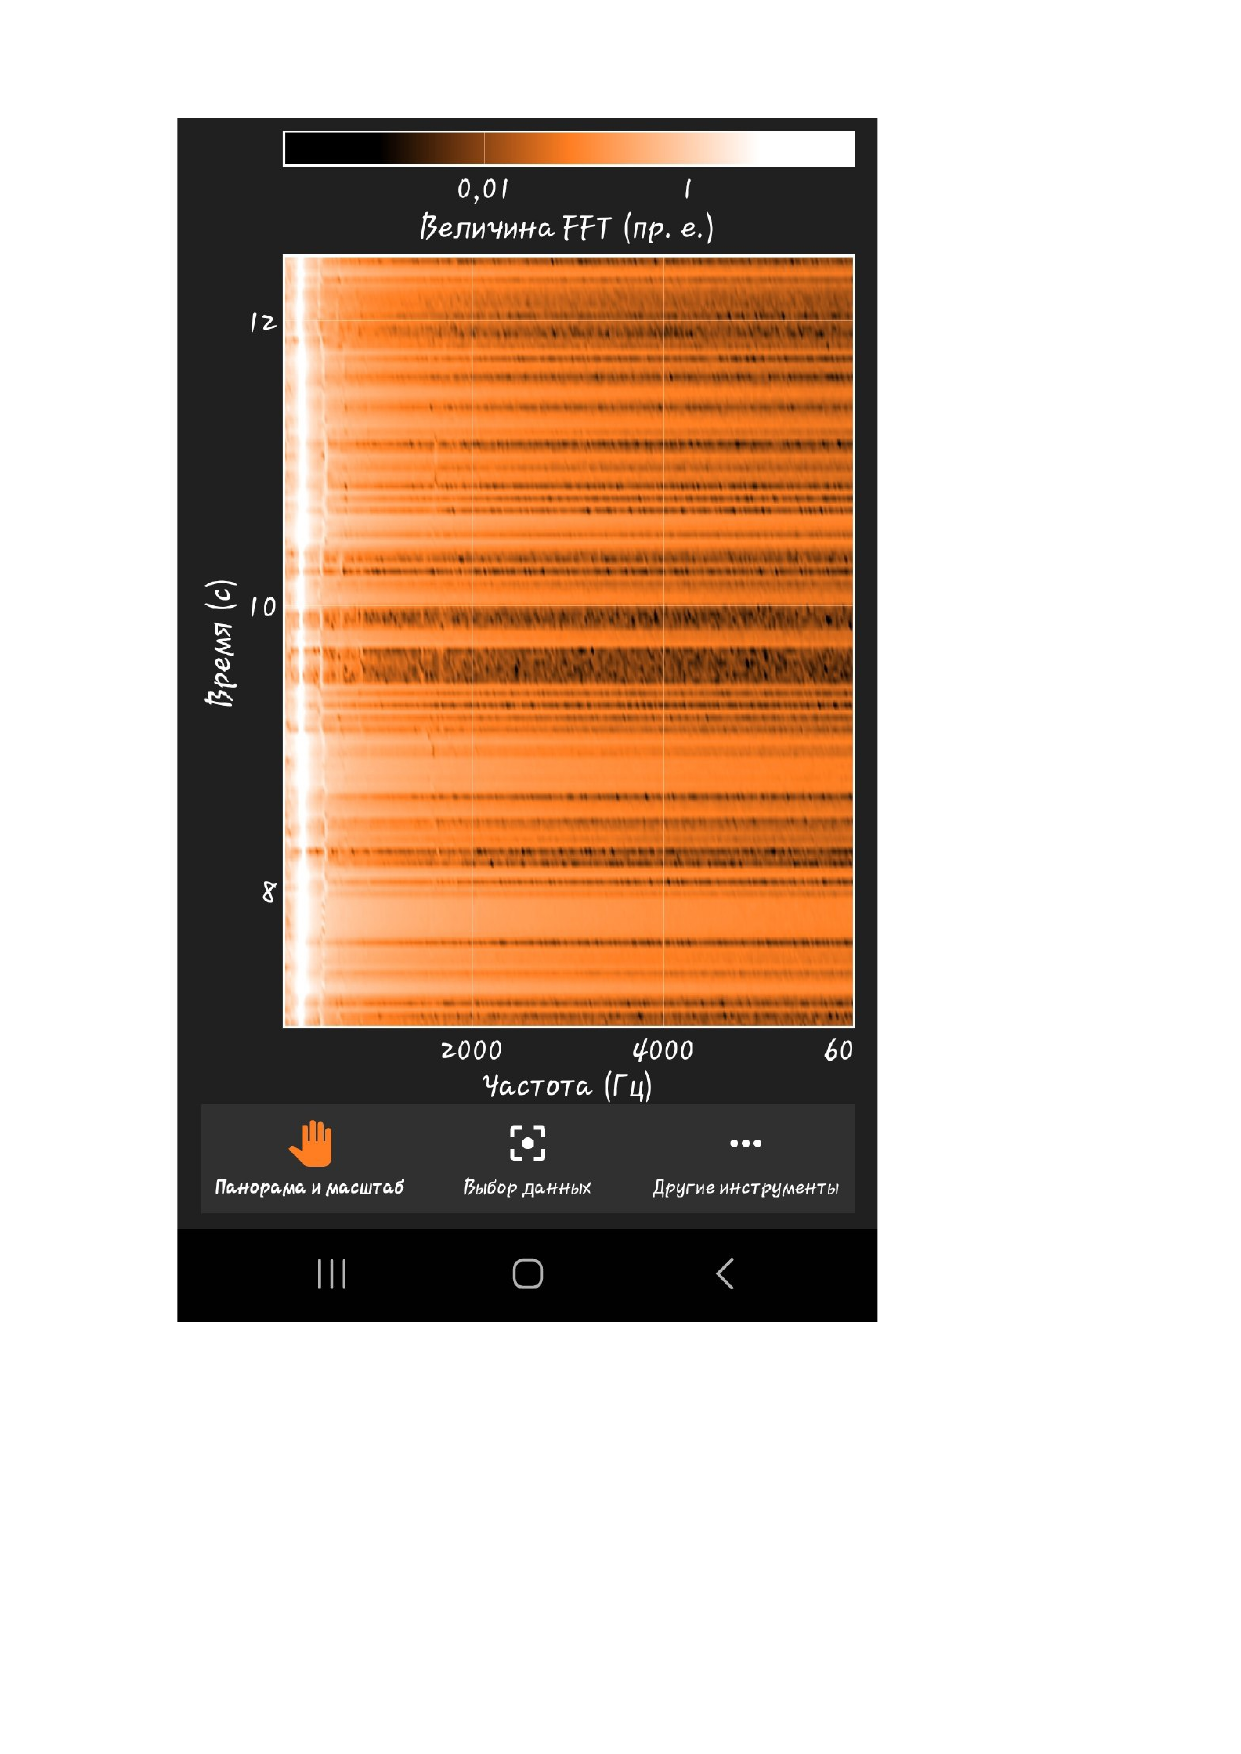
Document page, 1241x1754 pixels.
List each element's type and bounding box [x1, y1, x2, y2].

picture [177, 118, 878, 1322]
